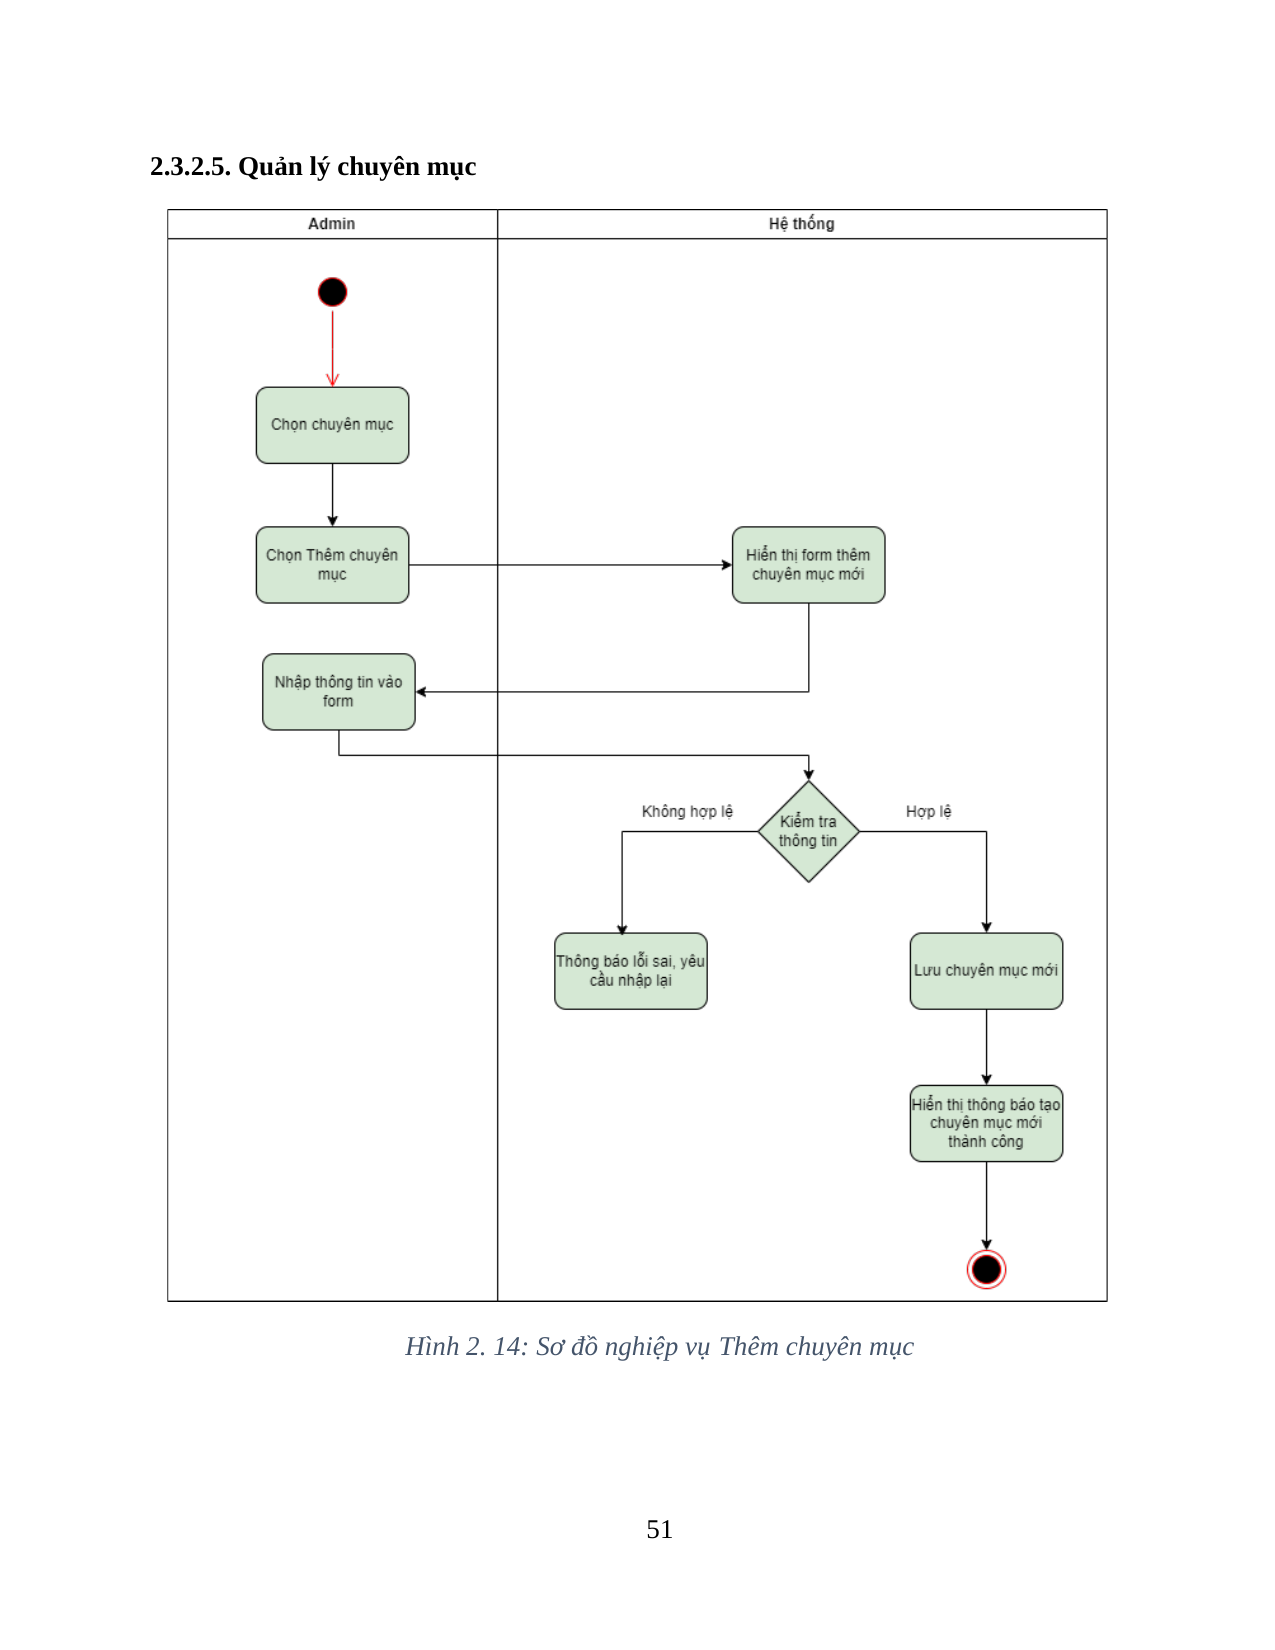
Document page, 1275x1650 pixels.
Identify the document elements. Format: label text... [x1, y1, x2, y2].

text Hình 2. 14: Sơ đồ nghiệp vụ Thêm chuyên mục [194, 1330, 1125, 1361]
picture [167, 209, 1108, 1302]
subtitle 2.3.2.5. Quản lý chuyên mục [150, 150, 1125, 181]
